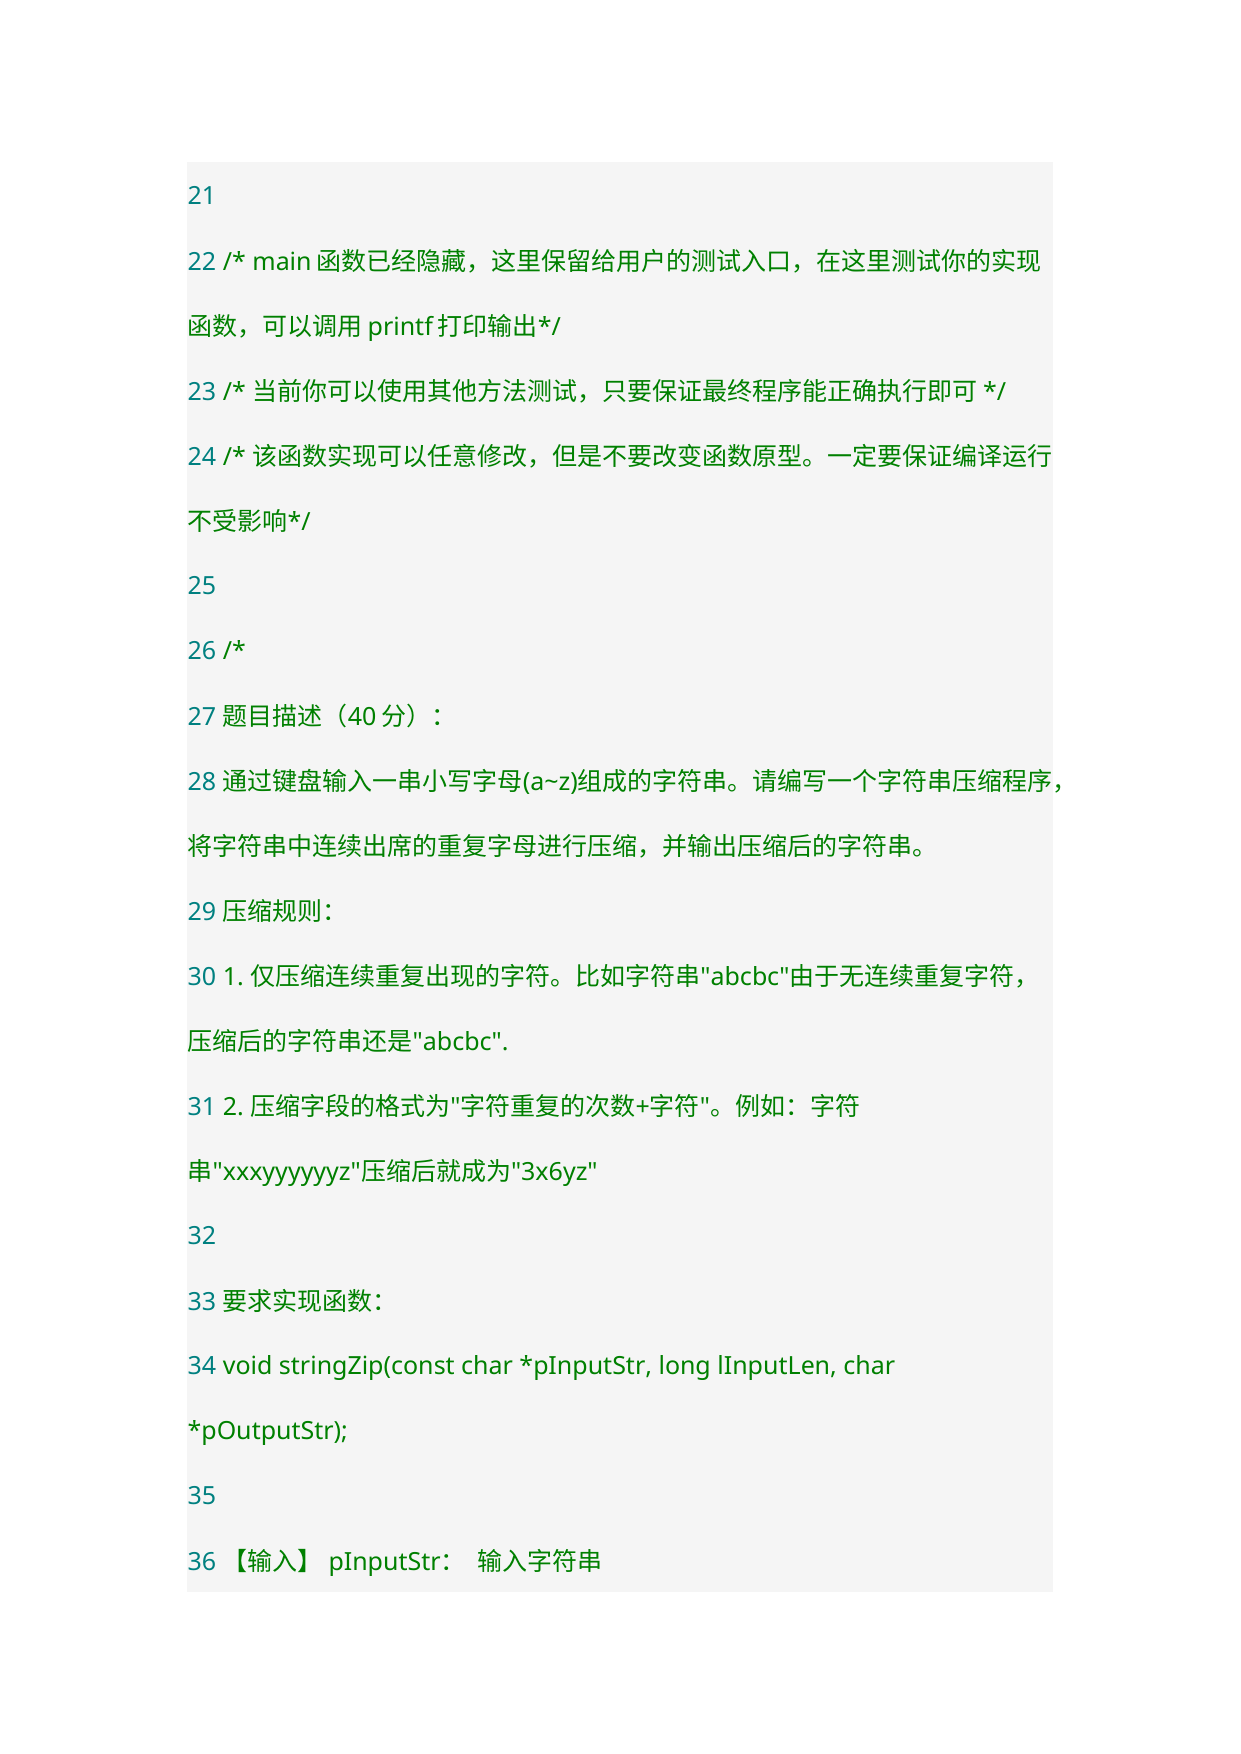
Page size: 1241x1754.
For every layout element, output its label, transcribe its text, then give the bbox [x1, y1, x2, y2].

text 22 /* main函数已经隐藏，这里保留给用户的测试入口，在这里测试你的实现函数，可以调用printf打印输出*/ [187, 227, 1053, 357]
text 34 void stringZip(const char *pInputStr, long lInputLen, char *pOutputStr); [187, 1332, 1053, 1462]
text 36 【输入】 pInputStr： 输入字符串 [187, 1527, 1053, 1592]
text 30 1. 仅压缩连续重复出现的字符。比如字符串"abcbc"由于无连续重复字符，压缩后的字符串还是"abcbc". [187, 942, 1053, 1072]
text 33 要求实现函数： [187, 1267, 1053, 1332]
text 28 通过键盘输入一串小写字母(a~z)组成的字符串。请编写一个字符串压缩程序，将字符串中连续出席的重复字母进行压缩，并输出压缩后的字符串。 [187, 747, 1053, 877]
text 26 /* [187, 617, 1053, 682]
text 24 /* 该函数实现可以任意修改，但是不要改变函数原型。一定要保证编译运行不受影响*/ [187, 422, 1053, 552]
text 35 [187, 1462, 1053, 1527]
text 25 [187, 552, 1053, 617]
text 23 /* 当前你可以使用其他方法测试，只要保证最终程序能正确执行即可 */ [187, 357, 1053, 422]
text 31 2. 压缩字段的格式为"字符重复的次数+字符"。例如：字符串"xxxyyyyyyz"压缩后就成为"3x6yz" [187, 1072, 1053, 1202]
text 32 [187, 1202, 1053, 1267]
text 29 压缩规则： [187, 877, 1053, 942]
text 21 [187, 162, 1053, 227]
text 27 题目描述（40分）： [187, 682, 1053, 747]
